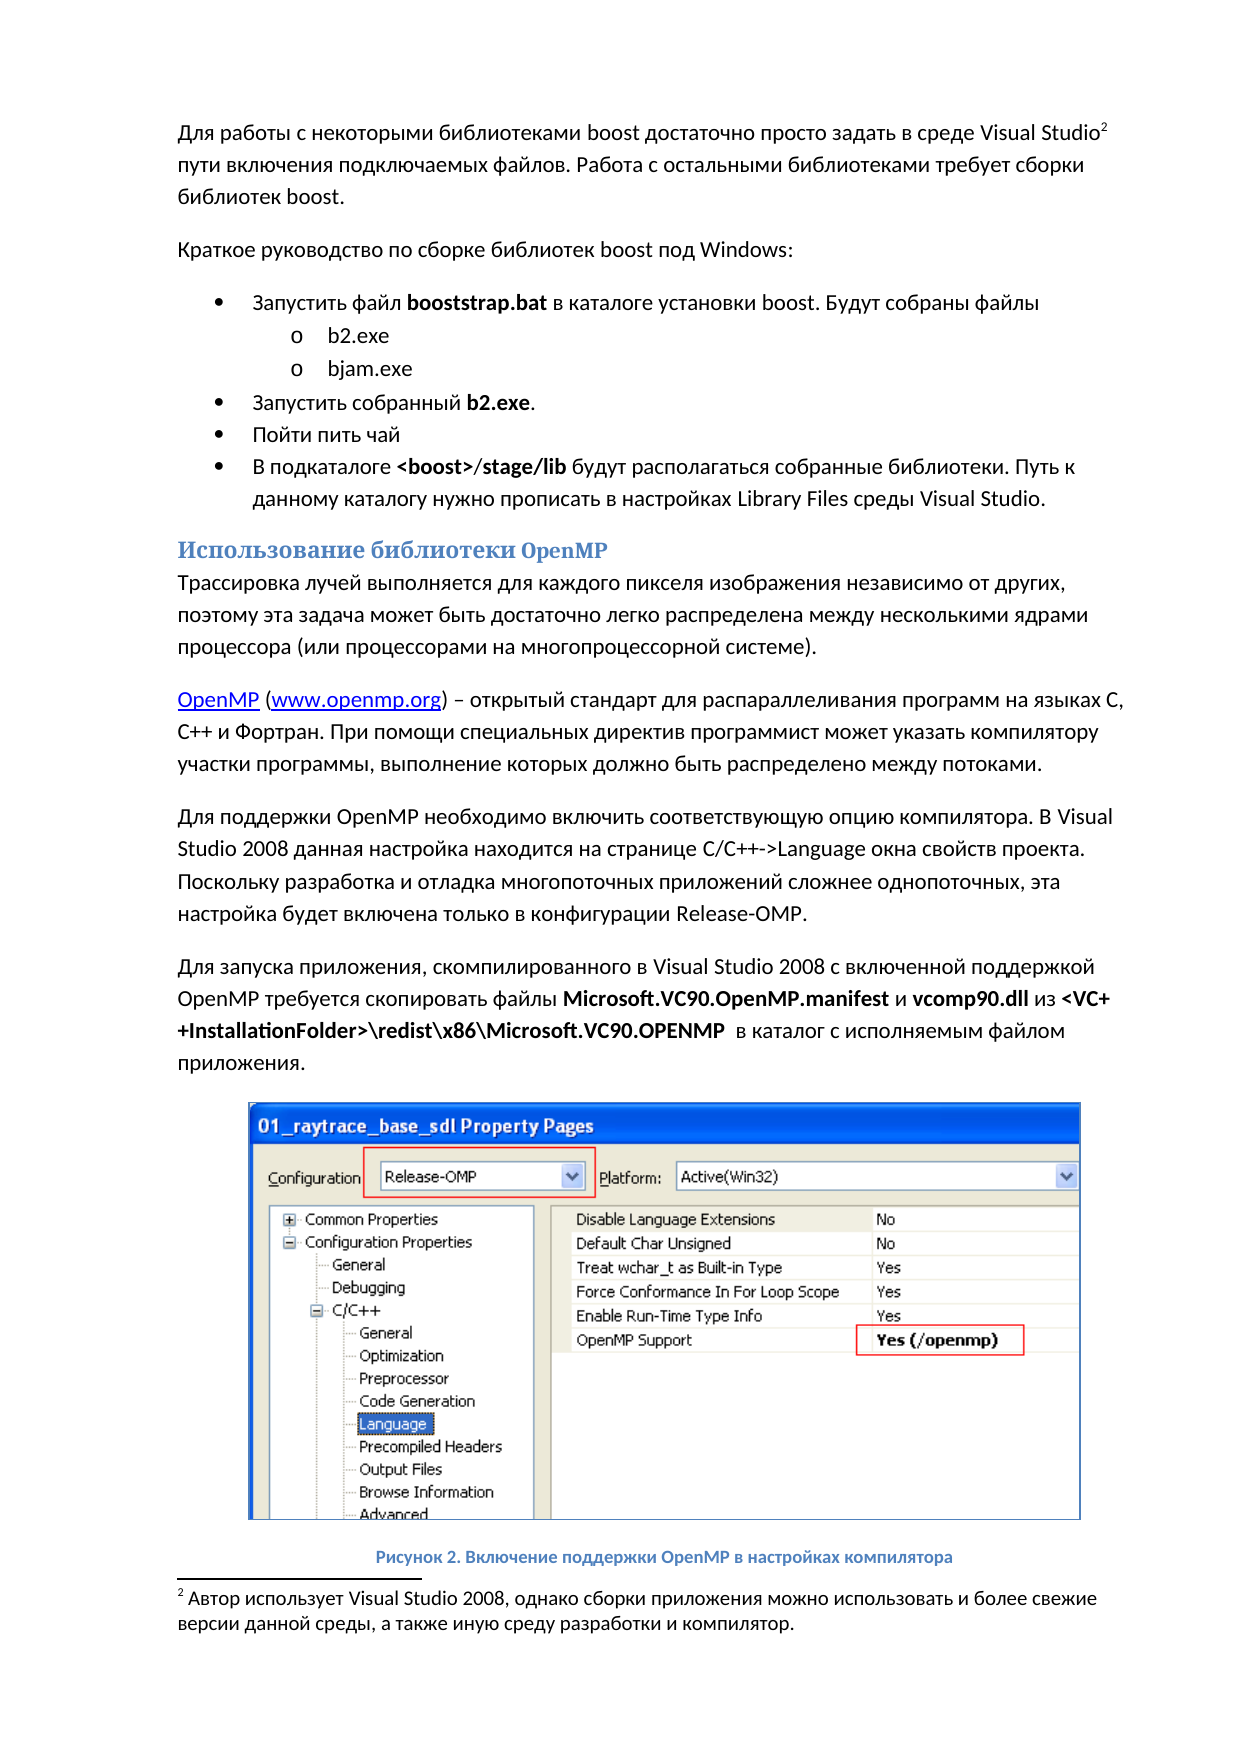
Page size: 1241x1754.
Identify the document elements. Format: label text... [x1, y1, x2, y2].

text Для поддержки OpenMP необходимо включить соответствующую опцию компилятора. В Visual Studio 2008 данная настройка находится на странице C/C++->Language окна свойств проекта. Поскольку разработка и отладка многопоточных приложений сложнее однопоточных, эта настройка будет включена только в конфигурации Release-OMP. [177, 802, 1152, 927]
list Пойти пить чай [215, 420, 1152, 448]
text Для запуска приложения, скомпилированного в Visual Studio 2008 с включенной поддержкой OpenMP требуется скопировать файлы Microsoft.VC90.OpenMP.manifest и vcomp90.dll из <VC++InstallationFolder>\redist\x86\Microsoft.VC90.OPENMP в каталог с исполняемым файлом приложения. [177, 952, 1152, 1077]
text Краткое руководство по сборке библиотек boost под Windows: [177, 236, 1152, 263]
picture [250, 1103, 1079, 1519]
subtitle Использование библиотеки OpenMP [177, 537, 1152, 564]
list Запустить файл booststrap.bat в каталоге установки boost. Будут собраны файлы [215, 288, 1152, 317]
text Для работы с некоторыми библиотеками boost достаточно просто задать в среде Visual Studio пути включения подключаемых файлов. Работа с остальными библиотеками требует сборки библиотек boost. [177, 118, 1152, 211]
list Запустить собранный b2.exe. [215, 388, 1152, 416]
list bjam.exe [290, 354, 1152, 383]
text OpenMP (www.openmp.org) – открытый стандарт для распараллеливания программ на языках C, C++ и Фортран. При помощи специальных директив программист может указать компилятору участки программы, выполнение которых должно быть распределено между потоками. [177, 685, 1152, 777]
text Трассировка лучей выполняется для каждого пикселя изображения независимо от других, поэтому эта задача может быть достаточно легко распределена между несколькими ядрами процессора (или процессорами на многопроцессорной системе). [177, 568, 1152, 660]
list В подкаталоге <boost>/stage/lib будут располагаться собранные библиотеки. Путь к данному каталогу нужно прописать в настройках Library Files среды Visual Studio. [215, 452, 1152, 512]
list b2.exe [290, 321, 1152, 350]
